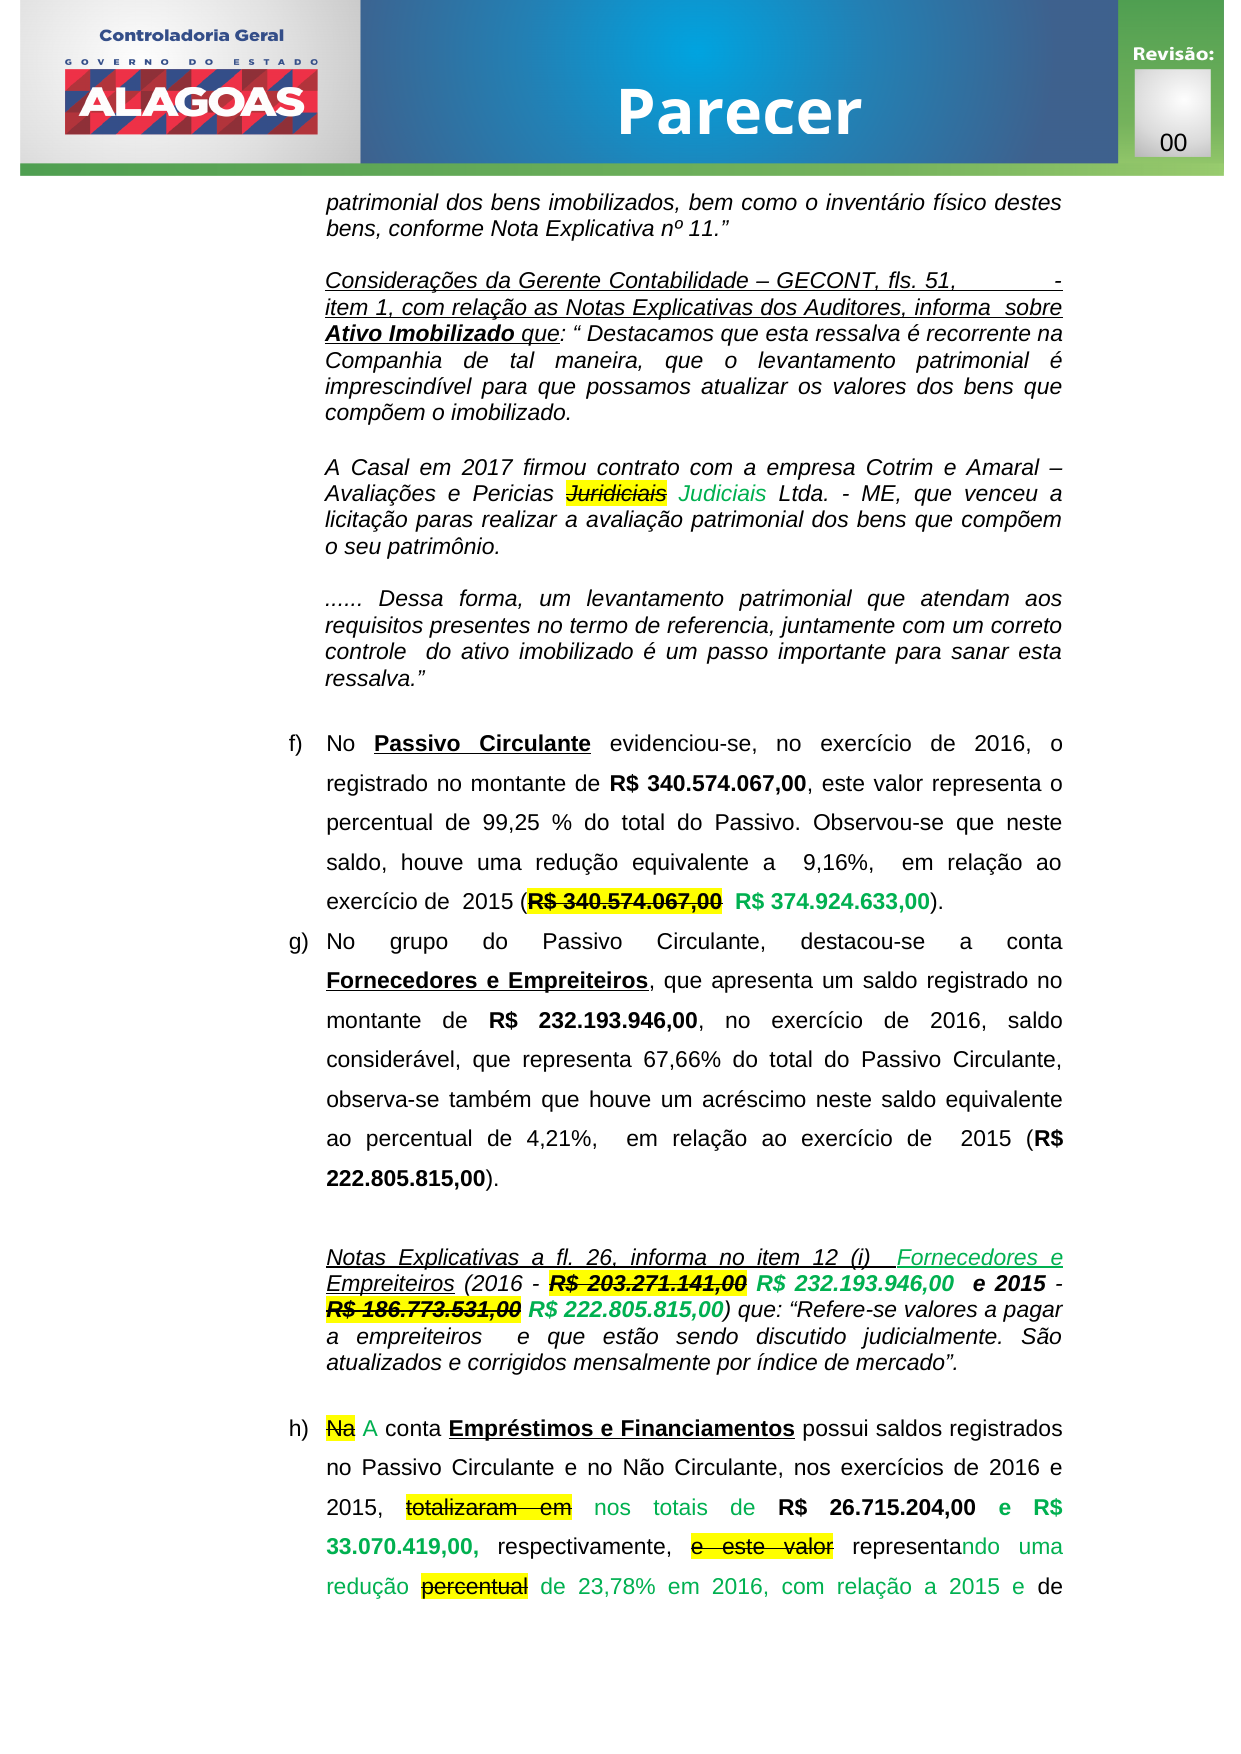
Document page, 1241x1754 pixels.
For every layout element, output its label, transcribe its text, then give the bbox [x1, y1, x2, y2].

picture [20, 0, 1224, 176]
list Notas Explicativas a fl. 26, informa no item 12 (i) Fornecedores e Empreiteiros (2016 - R$ 203.271.141,00 R$ 232.193.946,00 e 2015 - R$ 186.773.531,00 R$ 222.805.815,00) que: “Refere-se valores a pagar a empreiteiros e que estão sendo discutido judicialmente. São atualizados e corrigidos mensalmente por índice de mercado”. [326, 1267, 1063, 1375]
text ...... Dessa forma, um levantamento patrimonial que atendam aos requisitos presentes no termo de referencia, juntamente com um correto controle do ativo imobilizado é um passo importante para sanar esta ressalva.” [325, 585, 1063, 691]
picture [631, 97, 643, 111]
picture [668, 119, 680, 129]
list No Passivo Circulante evidenciou-se, no exercício de 2016, o registrado no montante de R$ 340.574.067,00, este valor representa o percentual de 99,25 % do total do Passivo. Observou-se que neste saldo, houve uma redução equivalente a 9,16%, em relação ao exercício de 2015 (R$ 340.574.067,00 R$ 374.924.633,00). [288, 730, 1063, 914]
text Considerações da Gerente Contabilidade – GECONT, fls. 51, - item 1, com relação as Notas Explicativas dos Auditores, informa sobre Ativo Imobilizado que: “ Destacamos que esta ressalva é recorrente na Companhia de tal maneira, que o levantamento patrimonial é imprescindível para que possamos atualizar os valores dos bens que compõem o imobilizado. [325, 318, 1063, 426]
list No grupo do Passivo Circulante, destacou-se a conta Fornecedores e Empreiteiros, que apresenta um saldo registrado no montante de R$ 232.193.946,00, no exercício de 2016, saldo considerável, que representa 67,66% do total do Passivo Circulante, observa-se também que houve um acréscimo neste saldo equivalente ao percentual de 4,21%, em relação ao exercício de 2015 (R$ 222.805.815,00). [288, 928, 1063, 1191]
picture [743, 107, 750, 113]
text A Casal em 2017 firmou contrato com a empresa Cotrim e Amaral – Avaliações e Pericias Juridiciais Judiciais Ltda. - ME, que venceu a licitação paras realizar a avaliação patrimonial dos bens que compõem o seu patrimônio. [325, 454, 1063, 559]
